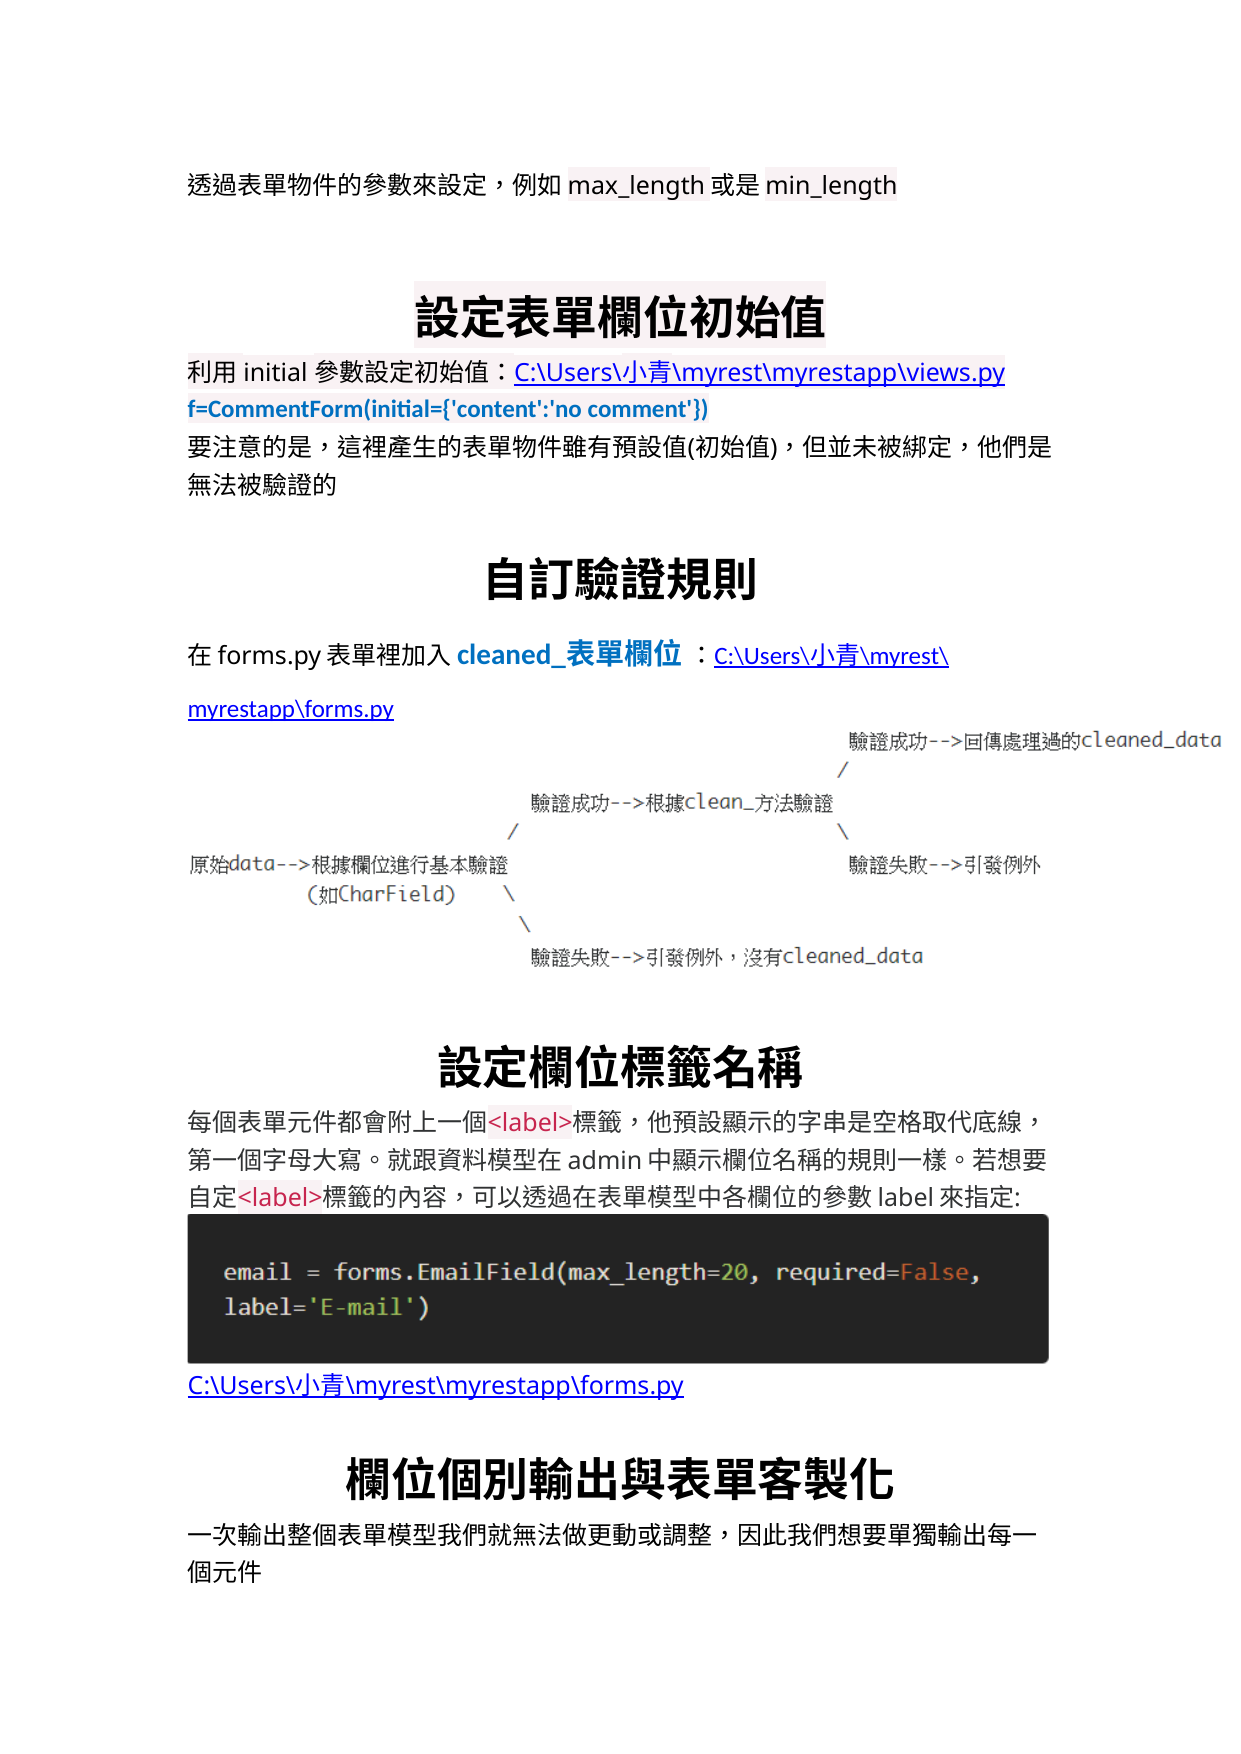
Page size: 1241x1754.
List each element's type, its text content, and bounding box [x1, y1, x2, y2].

text 設定欄位標籤名稱 [187, 1027, 1053, 1102]
text 自訂驗證規則 [187, 539, 1053, 614]
text 每個表單元件都會附上一個<label>標籤，他預設顯示的字串是空格取代底線，第一個字母大寫。就跟資料模型在admin中顯示欄位名稱的規則一樣。若想要自定<label>標籤的內容，可以透過在表單模型中各欄位的參數label來指定: [187, 1102, 1053, 1214]
text 利用 initial 參數設定初始值：C:\Users\小青\myrest\myrestapp\views.py [187, 352, 1053, 389]
text 設定表單欄位初始值 [187, 277, 1053, 352]
text 在forms.py表單裡加入 cleaned_表單欄位 ：C:\Users\小青\myrest\myrestapp\forms.py [187, 614, 1053, 727]
picture [187, 727, 1228, 973]
text 欄位個別輸出與表單客製化 [187, 1439, 1053, 1514]
text 透過表單物件的參數來設定，例如max_length或是min_length [187, 164, 1053, 202]
text 要注意的是，這裡產生的表單物件雖有預設值(初始值)，但並未被綁定，他們是無法被驗證的 [187, 427, 1053, 502]
text C:\Users\小青\myrest\myrestapp\forms.py [187, 1365, 1053, 1402]
picture [187, 1214, 1053, 1365]
text f=CommentForm(initial={'content':'no comment'}) [187, 389, 1053, 427]
text 一次輸出整個表單模型我們就無法做更動或調整，因此我們想要單獨輸出每一個元件 [187, 1514, 1053, 1589]
